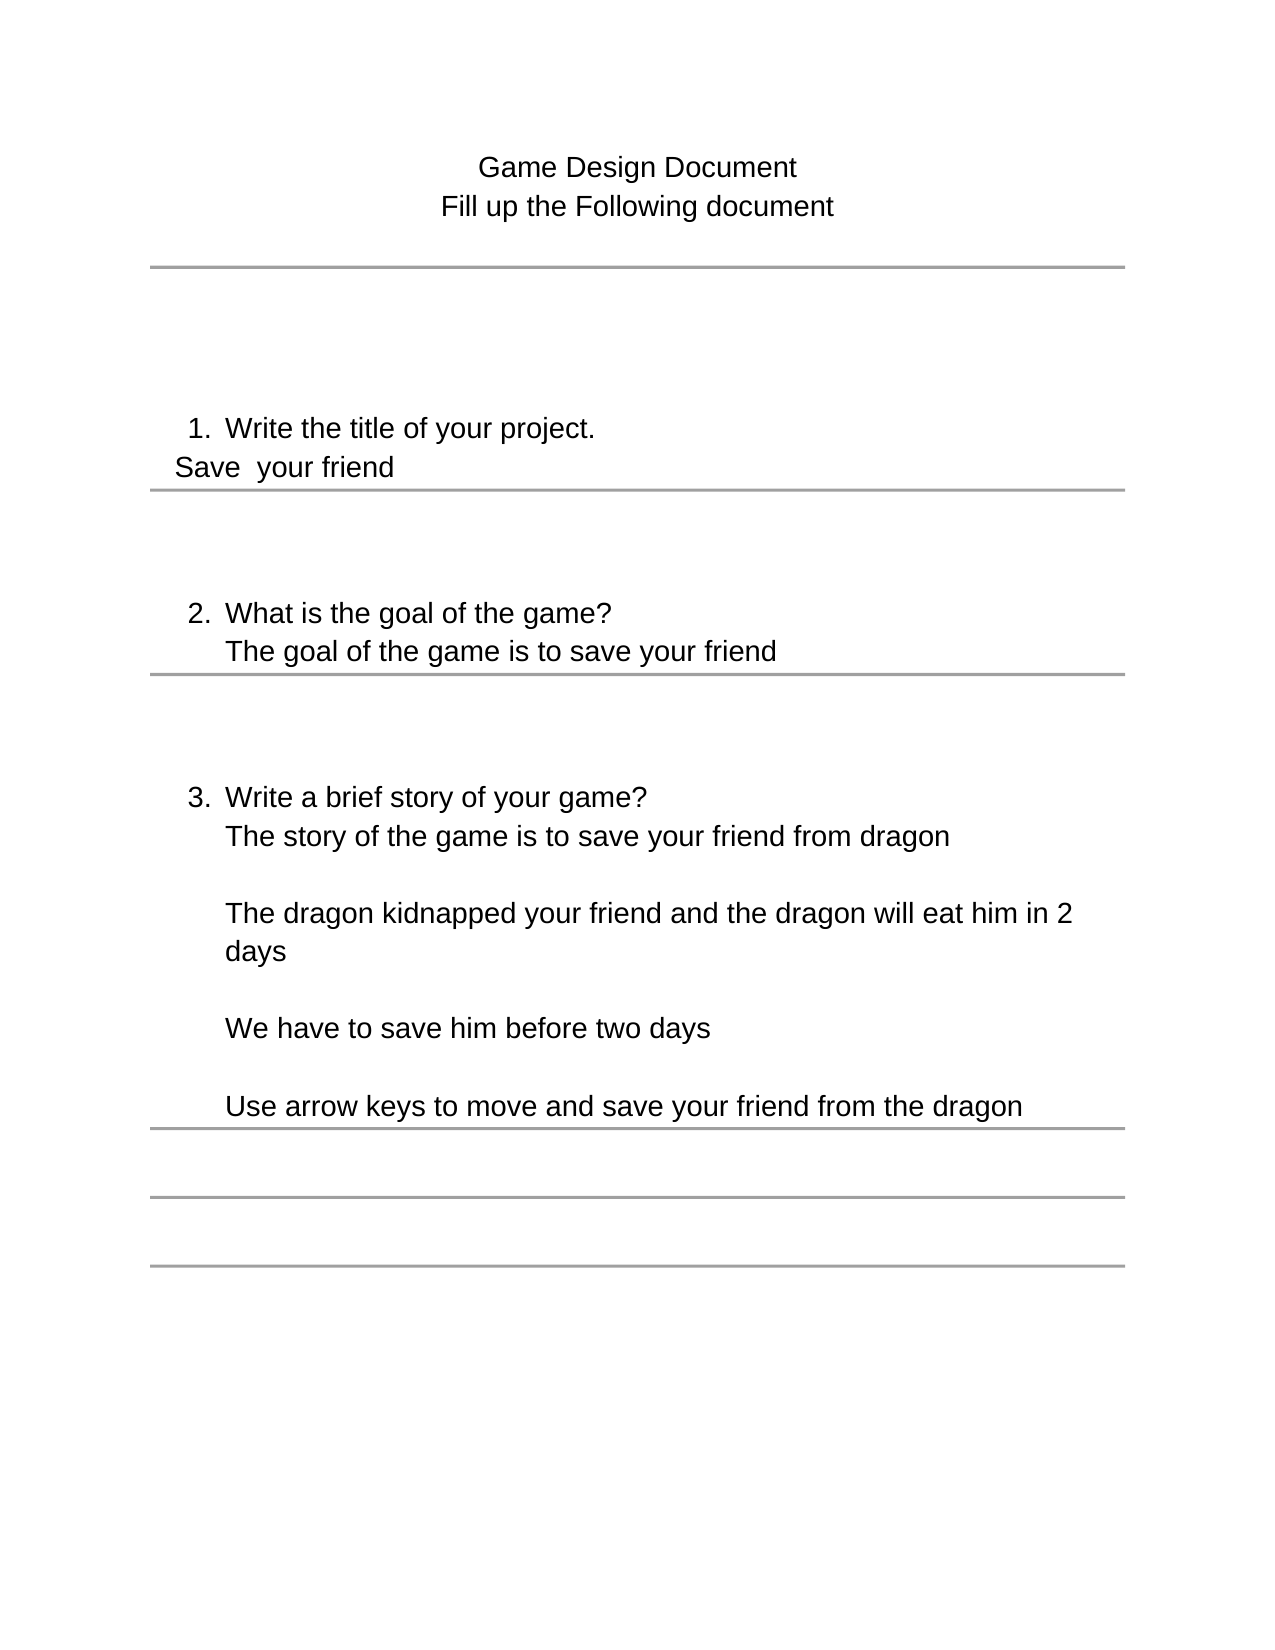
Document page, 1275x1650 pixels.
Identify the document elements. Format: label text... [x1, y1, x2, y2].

text The story of the game is to save your friend from dragon [225, 819, 1125, 852]
list Write a brief story of your game? [187, 780, 1125, 814]
list Write the title of your project. [187, 411, 1125, 445]
text Fill up the Following document [150, 188, 1125, 222]
list What is the goal of the game? [187, 596, 1125, 629]
text The goal of the game is to save your friend [225, 634, 1125, 668]
text We have to save him before two days [225, 1011, 1125, 1045]
text Save your friend [150, 450, 1125, 483]
text Use arrow keys to move and save your friend from the dragon [225, 1088, 1125, 1122]
text The dragon kidnapped your friend and the dragon will eat him in 2 days [225, 896, 1125, 968]
text Game Design Document [150, 150, 1125, 183]
